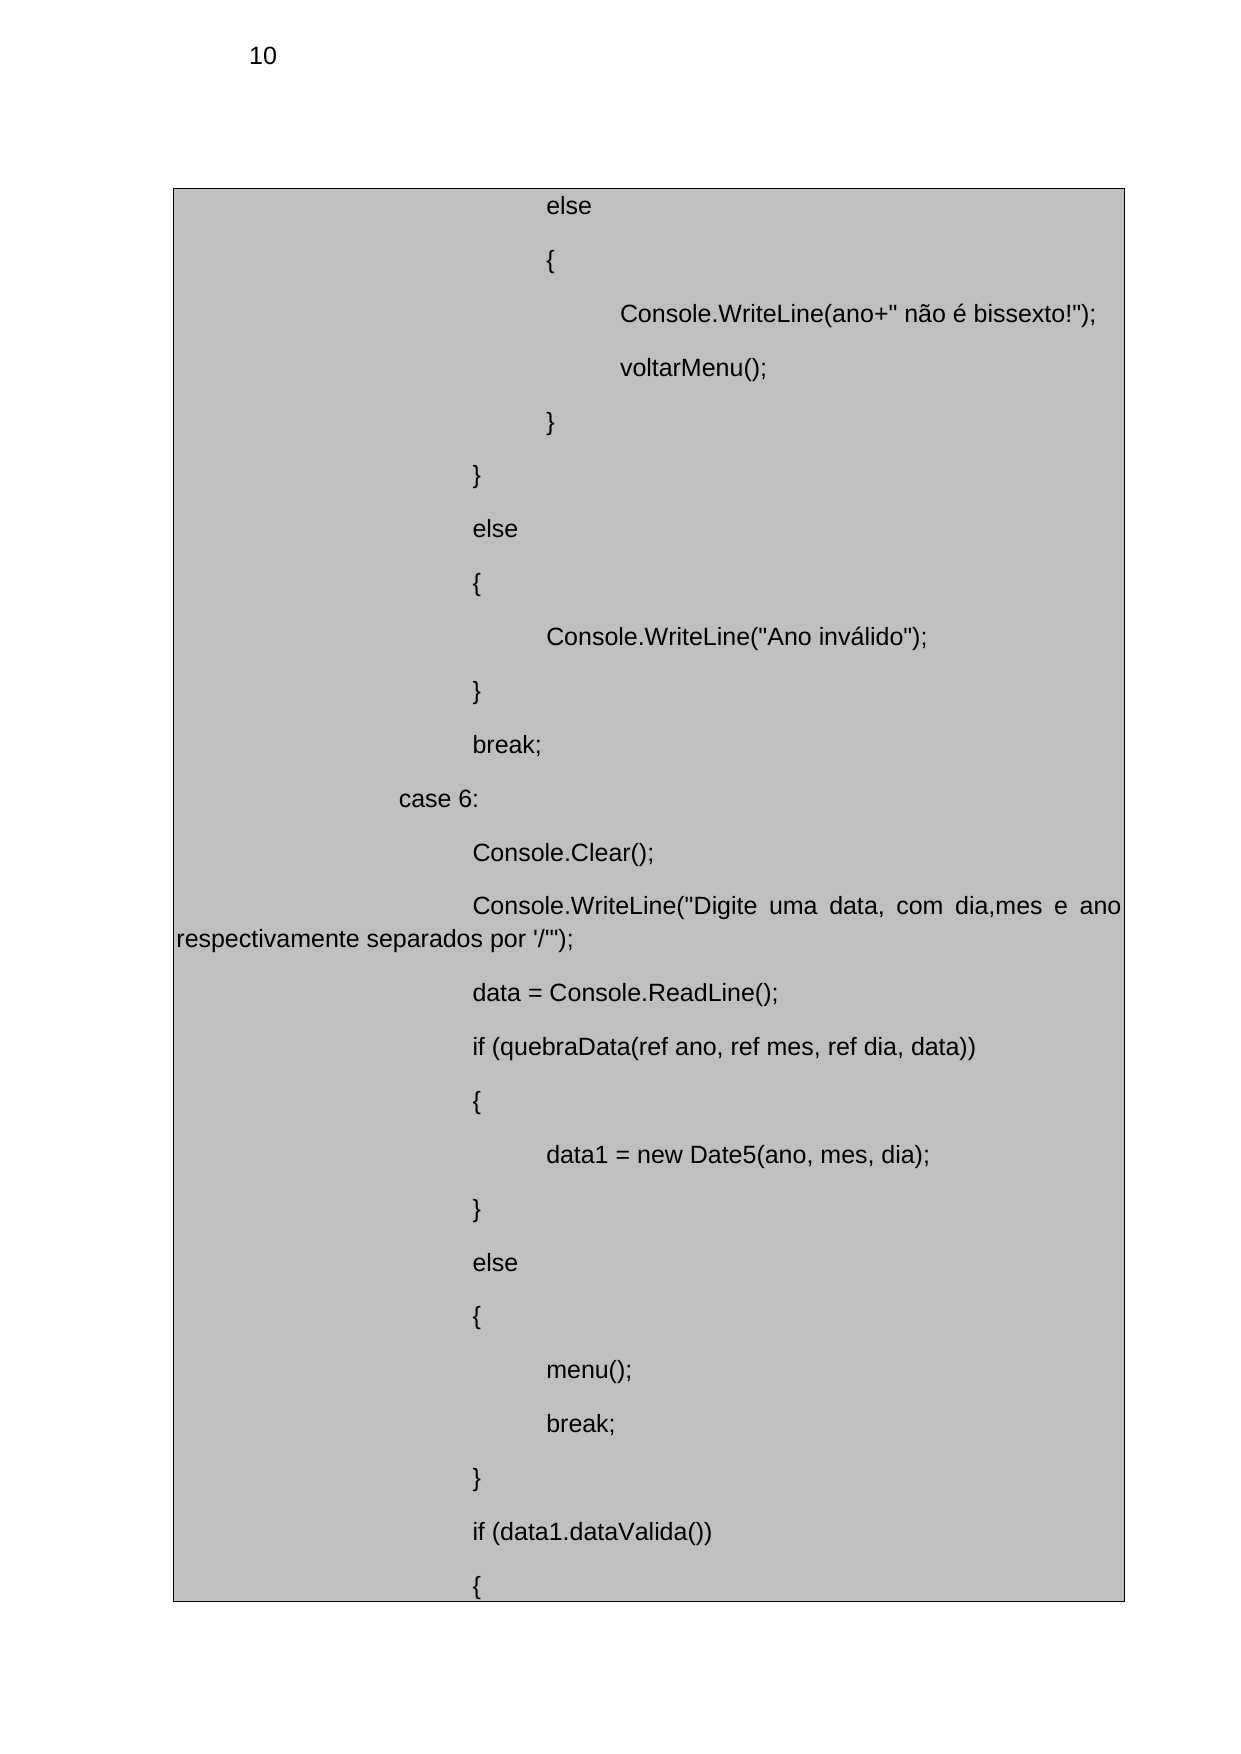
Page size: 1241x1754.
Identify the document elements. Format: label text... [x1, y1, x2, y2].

subtitle { [174, 565, 1124, 597]
subtitle Console.WriteLine("Ano inválido"); [174, 619, 1124, 651]
subtitle data = Console.ReadLine(); [174, 975, 1124, 1007]
subtitle { [174, 1083, 1124, 1115]
subtitle Console.Clear(); [174, 834, 1124, 866]
subtitle else [174, 1244, 1124, 1276]
subtitle { [174, 1567, 1124, 1601]
subtitle } [174, 403, 1124, 435]
subtitle } [174, 1191, 1124, 1222]
subtitle { [174, 1298, 1124, 1330]
subtitle menu(); [174, 1352, 1124, 1384]
subtitle if (data1.dataValida()) [174, 1514, 1124, 1546]
subtitle else [174, 511, 1124, 543]
subtitle Console.WriteLine(ano+" não é bissexto!"); [174, 296, 1124, 328]
subtitle case 6: [174, 781, 1124, 812]
subtitle } [174, 673, 1124, 705]
subtitle data1 = new Date5(ano, mes, dia); [174, 1137, 1124, 1168]
subtitle { [174, 242, 1124, 274]
subtitle } [174, 457, 1124, 489]
subtitle else [174, 189, 1124, 220]
subtitle break; [174, 727, 1124, 758]
subtitle if (quebraData(ref ano, ref mes, ref dia, data)) [174, 1029, 1124, 1061]
subtitle Console.WriteLine("Digite uma data, com dia,mes e ano respectivamente separados por '/'"); [174, 888, 1124, 953]
subtitle break; [174, 1406, 1124, 1438]
subtitle voltarMenu(); [174, 350, 1124, 382]
subtitle } [174, 1460, 1124, 1492]
